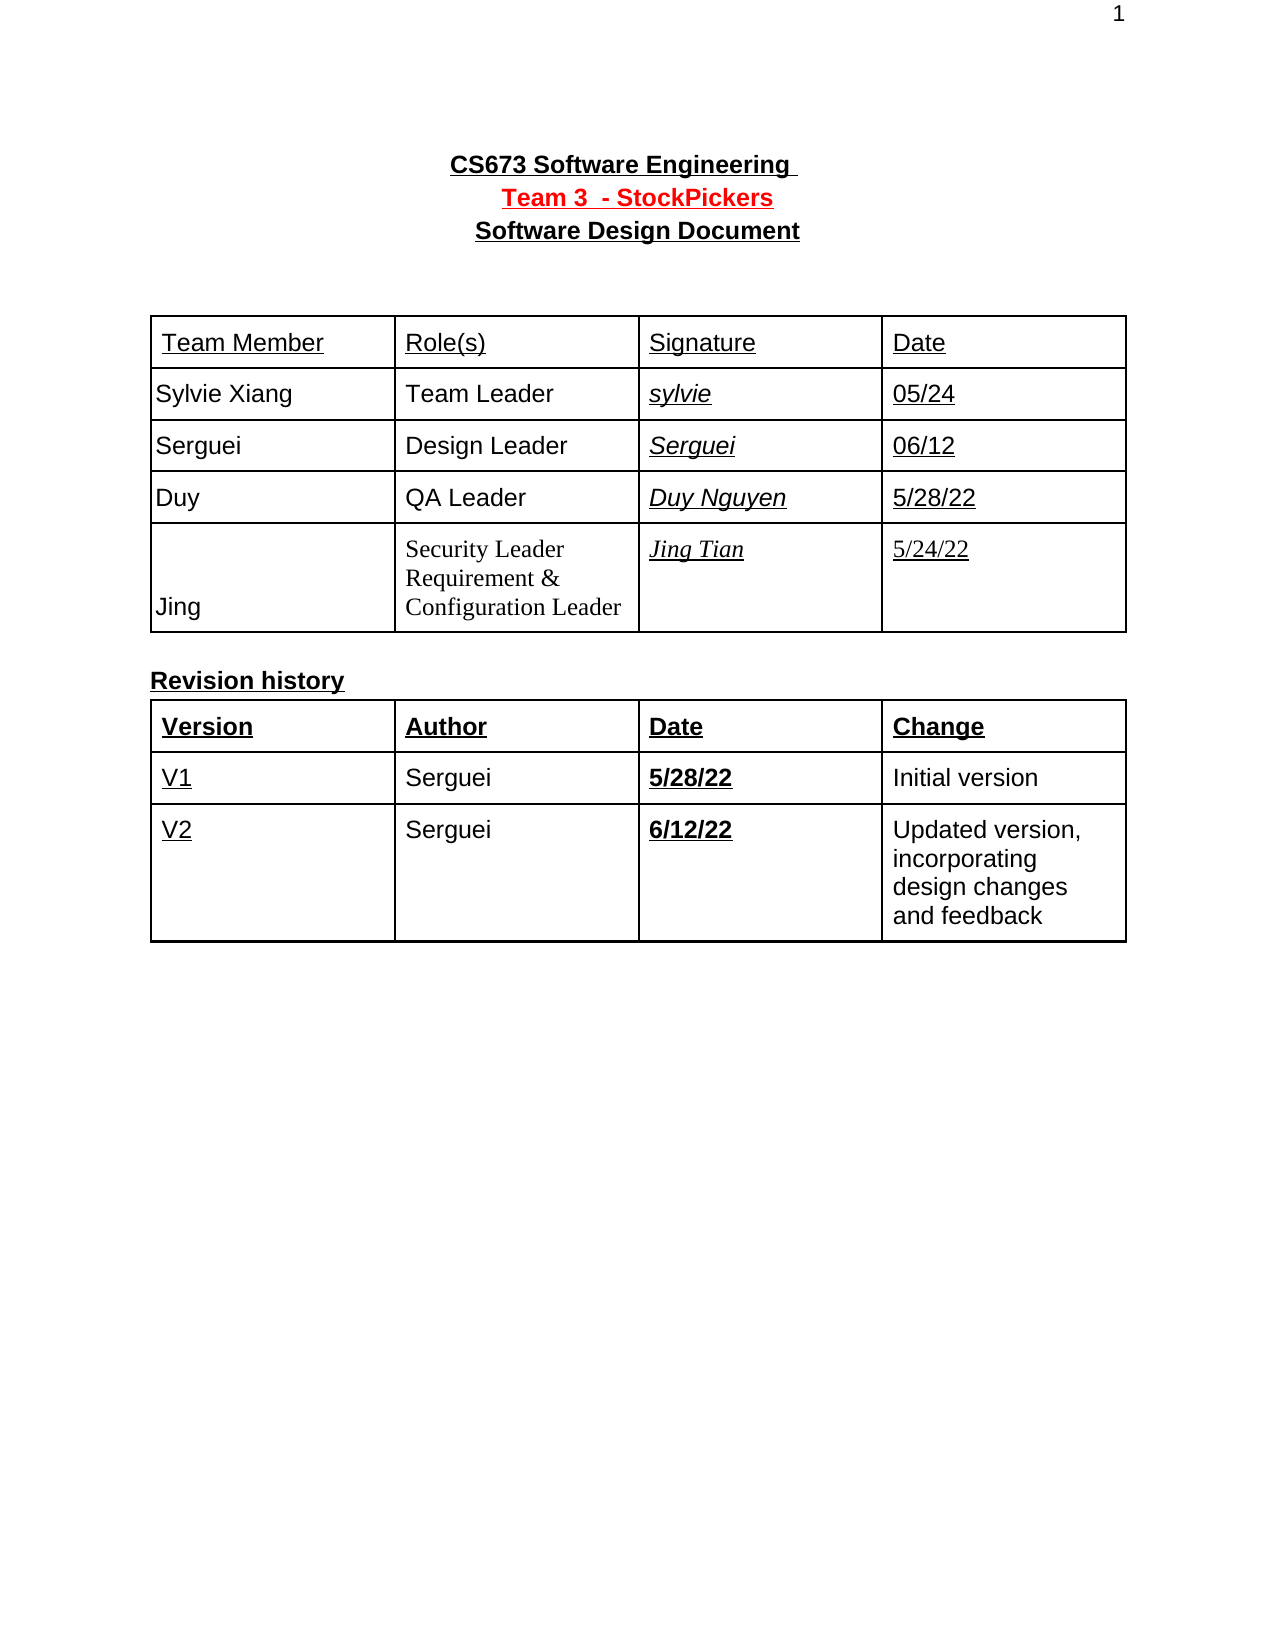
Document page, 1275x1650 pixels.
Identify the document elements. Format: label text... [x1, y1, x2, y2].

table_cell V2 [152, 805, 394, 940]
table_header Role(s) [396, 317, 638, 367]
table_cell V1 [152, 753, 394, 802]
table_header Change [883, 701, 1125, 751]
table_header Team Member [152, 317, 394, 367]
table_cell Sylvie Xiang [152, 369, 394, 418]
table_cell Duy Nguyen [640, 472, 881, 522]
table_cell 5/28/22 [640, 753, 881, 802]
table_cell Updated version, incorporating design changes and feedback [883, 805, 1125, 940]
table_cell 5/24/22 [883, 524, 1125, 631]
table_cell 5/28/22 [883, 472, 1125, 522]
table_cell 06/12 [883, 421, 1125, 470]
table_cell QA Leader [396, 472, 638, 522]
text CS673 Software Engineering [375, 150, 1125, 179]
table_header Author [396, 701, 638, 751]
table_header Version [152, 701, 394, 751]
table_cell sylvie [640, 369, 881, 418]
table_cell Jing Tian [640, 524, 881, 631]
table_cell Serguei [640, 421, 881, 470]
table_cell Duy [152, 472, 394, 522]
table_cell Serguei [396, 805, 638, 940]
text Revision history [150, 666, 1125, 695]
table_cell Security Leader Requirement & Configuration Leader [396, 524, 638, 631]
table_header Signature [640, 317, 881, 367]
table_cell Serguei [396, 753, 638, 802]
table_cell Design Leader [396, 421, 638, 470]
table_cell 6/12/22 [640, 805, 881, 940]
text Software Design Document [150, 216, 1125, 245]
table_cell Jing [152, 524, 394, 631]
table_header Date [883, 317, 1125, 367]
table_cell Serguei [152, 421, 394, 470]
table_cell 05/24 [883, 369, 1125, 418]
table_cell Team Leader [396, 369, 638, 418]
table_header Date [640, 701, 881, 751]
table_cell Initial version [883, 753, 1125, 802]
text Team 3 - StockPickers [150, 183, 1125, 212]
